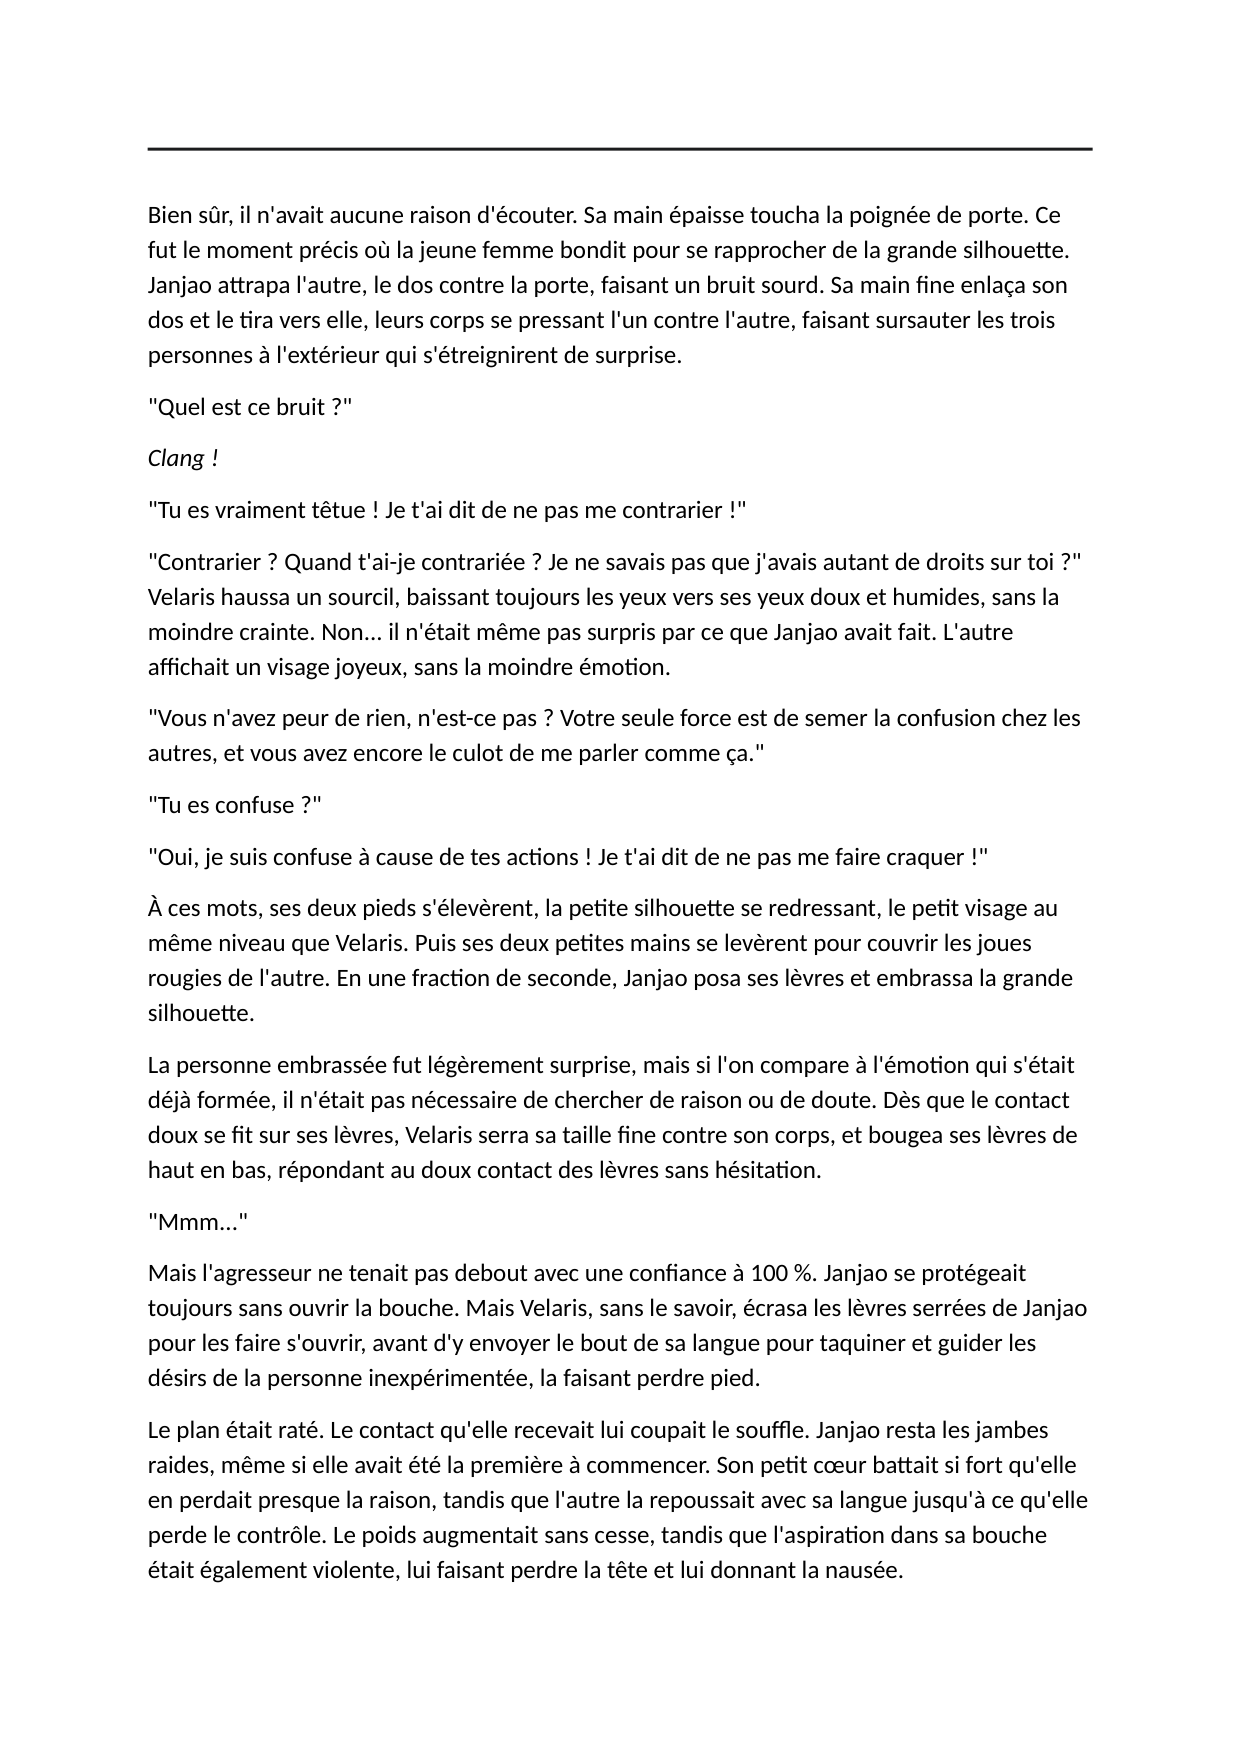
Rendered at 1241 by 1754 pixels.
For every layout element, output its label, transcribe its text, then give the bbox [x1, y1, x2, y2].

text À ces mots, ses deux pieds s'élevèrent, la petite silhouette se redressant, le petit visage au même niveau que Velaris. Puis ses deux petites mains se levèrent pour couvrir les joues rougies de l'autre. En une fraction de seconde, Janjao posa ses lèvres et embrassa la grande silhouette. [148, 893, 1093, 1028]
text Mais l'agresseur ne tenait pas debout avec une confiance à 100 %. Janjao se protégeait toujours sans ouvrir la bouche. Mais Velaris, sans le savoir, écrasa les lèvres serrées de Janjao pour les faire s'ouvrir, avant d'y envoyer le bout de sa langue pour taquiner et guider les désirs de la personne inexpérimentée, la faisant perdre pied. [148, 1258, 1093, 1393]
text Le plan était raté. Le contact qu'elle recevait lui coupait le souffle. Janjao resta les jambes raides, même si elle avait été la première à commencer. Son petit cœur battait si fort qu'elle en perdait presque la raison, tandis que l'autre la repoussait avec sa langue jusqu'à ce qu'elle perde le contrôle. Le poids augmentait sans cesse, tandis que l'aspiration dans sa bouche était également violente, lui faisant perdre la tête et lui donnant la nausée. [148, 1414, 1093, 1585]
text La personne embrassée fut légèrement surprise, mais si l'on compare à l'émotion qui s'était déjà formée, il n'était pas nécessaire de chercher de raison ou de doute. Dès que le contact doux se fit sur ses lèvres, Velaris serra sa taille fine contre son corps, et bougea ses lèvres de haut en bas, répondant au doux contact des lèvres sans hésitation. [148, 1049, 1093, 1185]
text Clang ! [148, 443, 1093, 473]
text Bien sûr, il n'avait aucune raison d'écouter. Sa main épaisse toucha la poignée de porte. Ce fut le moment précis où la jeune femme bondit pour se rapprocher de la grande silhouette. Janjao attrapa l'autre, le dos contre la porte, faisant un bruit sourd. Sa main fine enlaça son dos et le tira vers elle, leurs corps se pressant l'un contre l'autre, faisant sursauter les trois personnes à l'extérieur qui s'étreignirent de surprise. [148, 199, 1093, 370]
text "Contrarier ? Quand t'ai-je contrariée ? Je ne savais pas que j'avais autant de droits sur toi ?" Velaris haussa un sourcil, baissant toujours les yeux vers ses yeux doux et humides, sans la moindre crainte. Non... il n'était même pas surpris par ce que Janjao avait fait. L'autre affichait un visage joyeux, sans la moindre émotion. [148, 546, 1093, 681]
text "Mmm..." [148, 1206, 1093, 1236]
text "Oui, je suis confuse à cause de tes actions ! Je t'ai dit de ne pas me faire craquer !" [148, 841, 1093, 871]
text "Vous n'avez peur de rien, n'est-ce pas ? Votre seule force est de semer la confusion chez les autres, et vous avez encore le culot de me parler comme ça." [148, 703, 1093, 768]
text "Quel est ce bruit ?" [148, 391, 1093, 421]
text "Tu es vraiment têtue ! Je t'ai dit de ne pas me contrarier !" [148, 494, 1093, 525]
text "Tu es confuse ?" [148, 789, 1093, 820]
